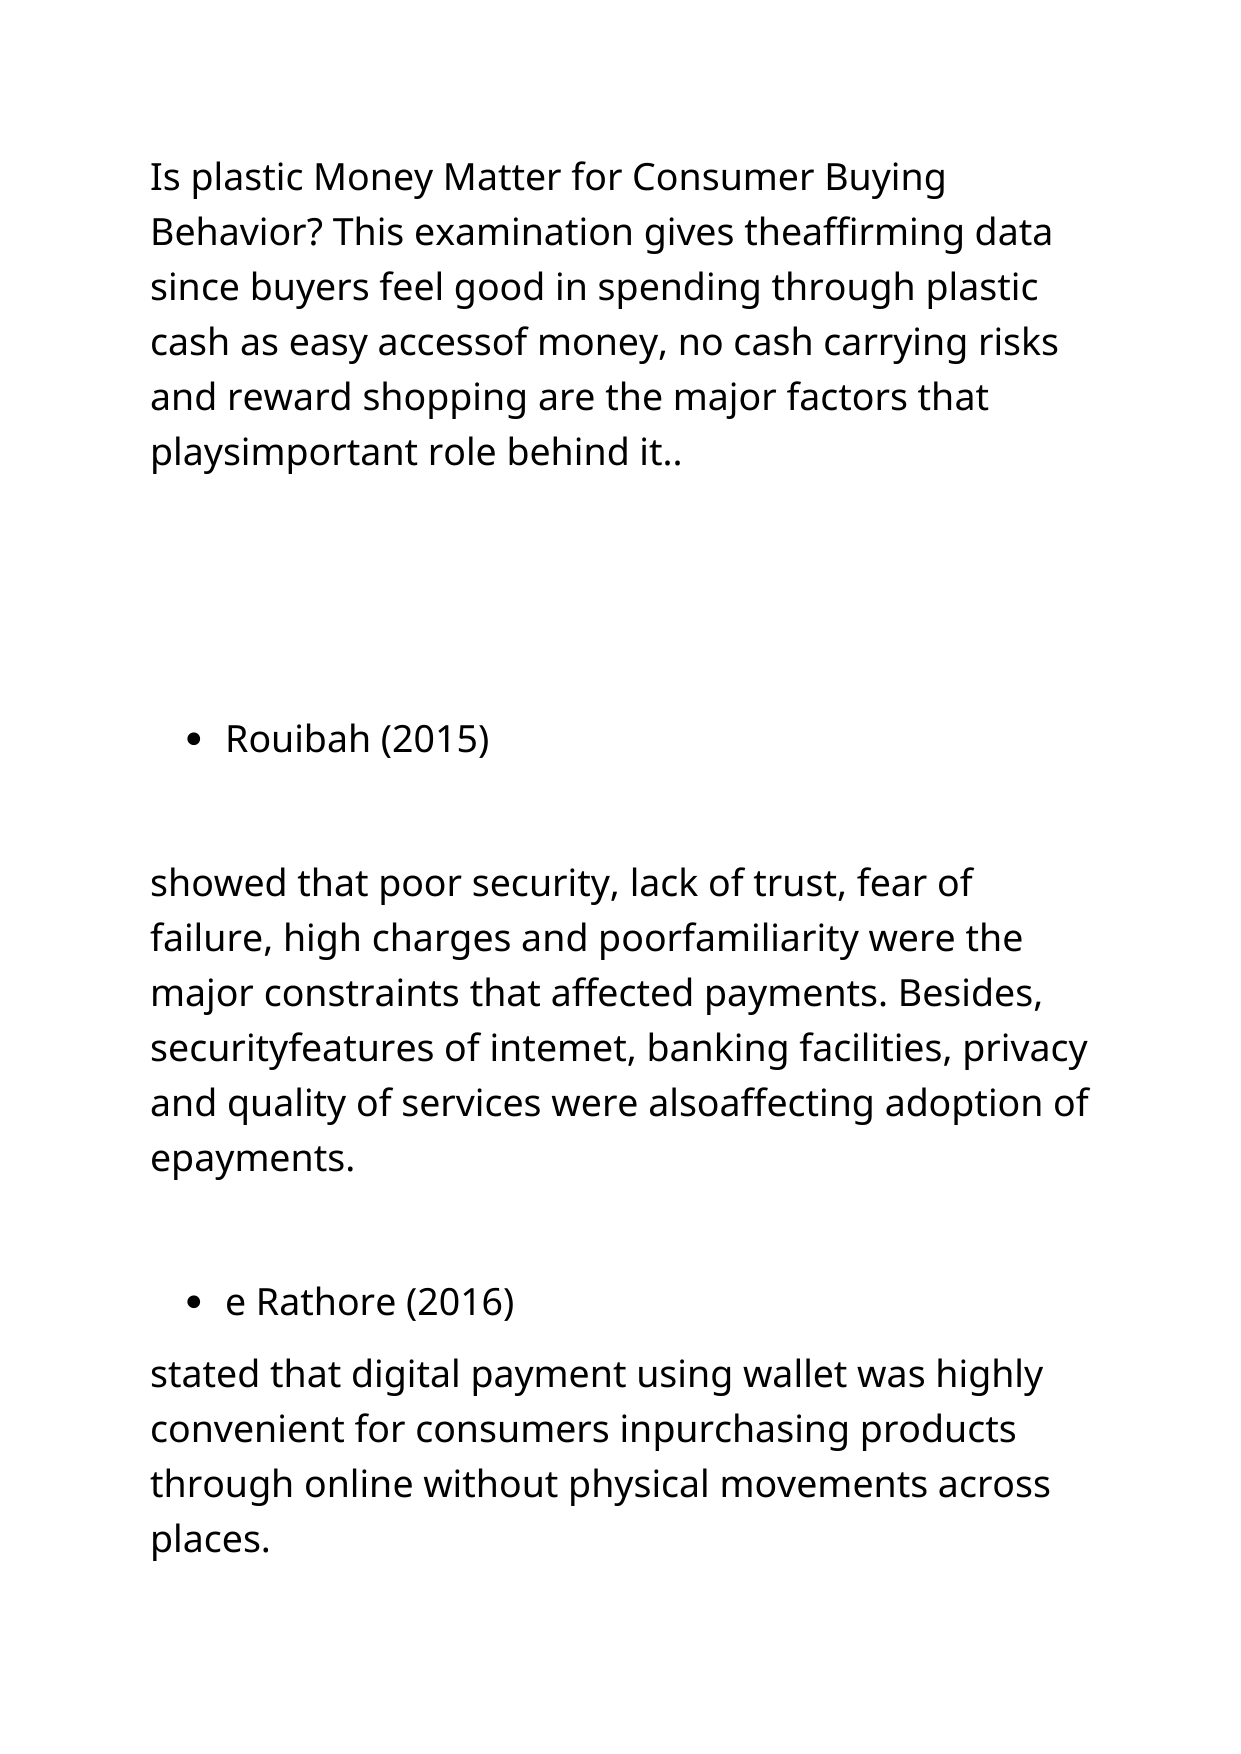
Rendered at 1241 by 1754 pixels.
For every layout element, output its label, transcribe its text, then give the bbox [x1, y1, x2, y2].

text showed that poor security, lack of trust, fear of failure, high charges and poorfamiliarity were the major constraints that affected payments. Besides, securityfeatures of intemet, banking facilities, privacy and quality of services were alsoaffecting adoption of epayments. [150, 856, 1090, 1183]
text Is plastic Money Matter for Consumer Buying Behavior? This examination gives theaffirming data since buyers feel good in spending through plastic cash as easy accessof money, no cash carrying risks and reward shopping are the major factors that playsimportant role behind it.. [150, 150, 1090, 477]
list Rouibah (2015) [187, 713, 1090, 764]
text stated that digital payment using wallet was highly convenient for consumers inpurchasing products through online without physical movements across places. [150, 1347, 1090, 1563]
list e Rathore (2016) [187, 1275, 1090, 1326]
